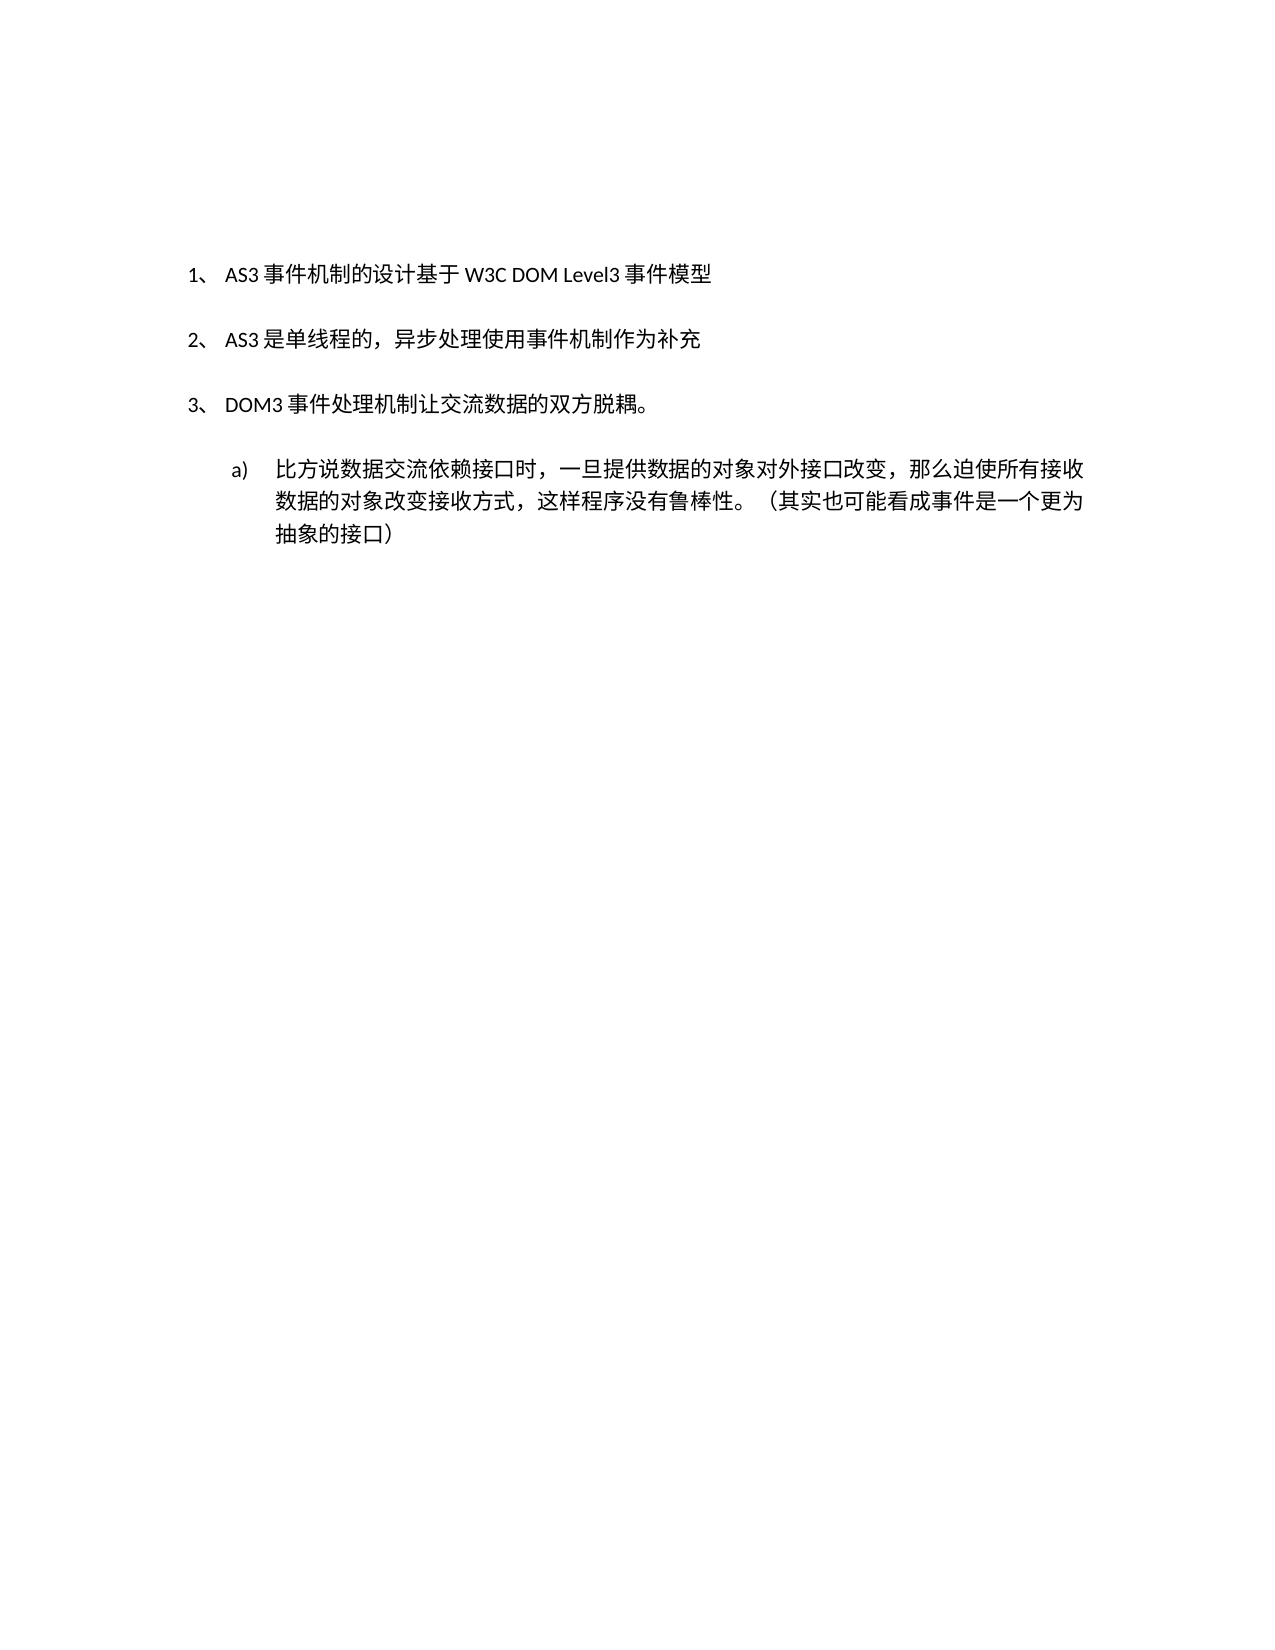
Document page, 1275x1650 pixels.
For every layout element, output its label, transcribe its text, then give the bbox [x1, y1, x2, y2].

list AS3事件机制的设计基于W3C DOM Level3事件模型 [187, 256, 1087, 289]
list AS3是单线程的，异步处理使用事件机制作为补充 [187, 321, 1087, 354]
list 比方说数据交流依赖接口时，一旦提供数据的对象对外接口改变，那么迫使所有接收数据的对象改变接收方式，这样程序没有鲁棒性。（其实也可能看成事件是一个更为抽象的接口） [231, 451, 1087, 549]
list DOM3事件处理机制让交流数据的双方脱耦。 [187, 386, 1087, 419]
